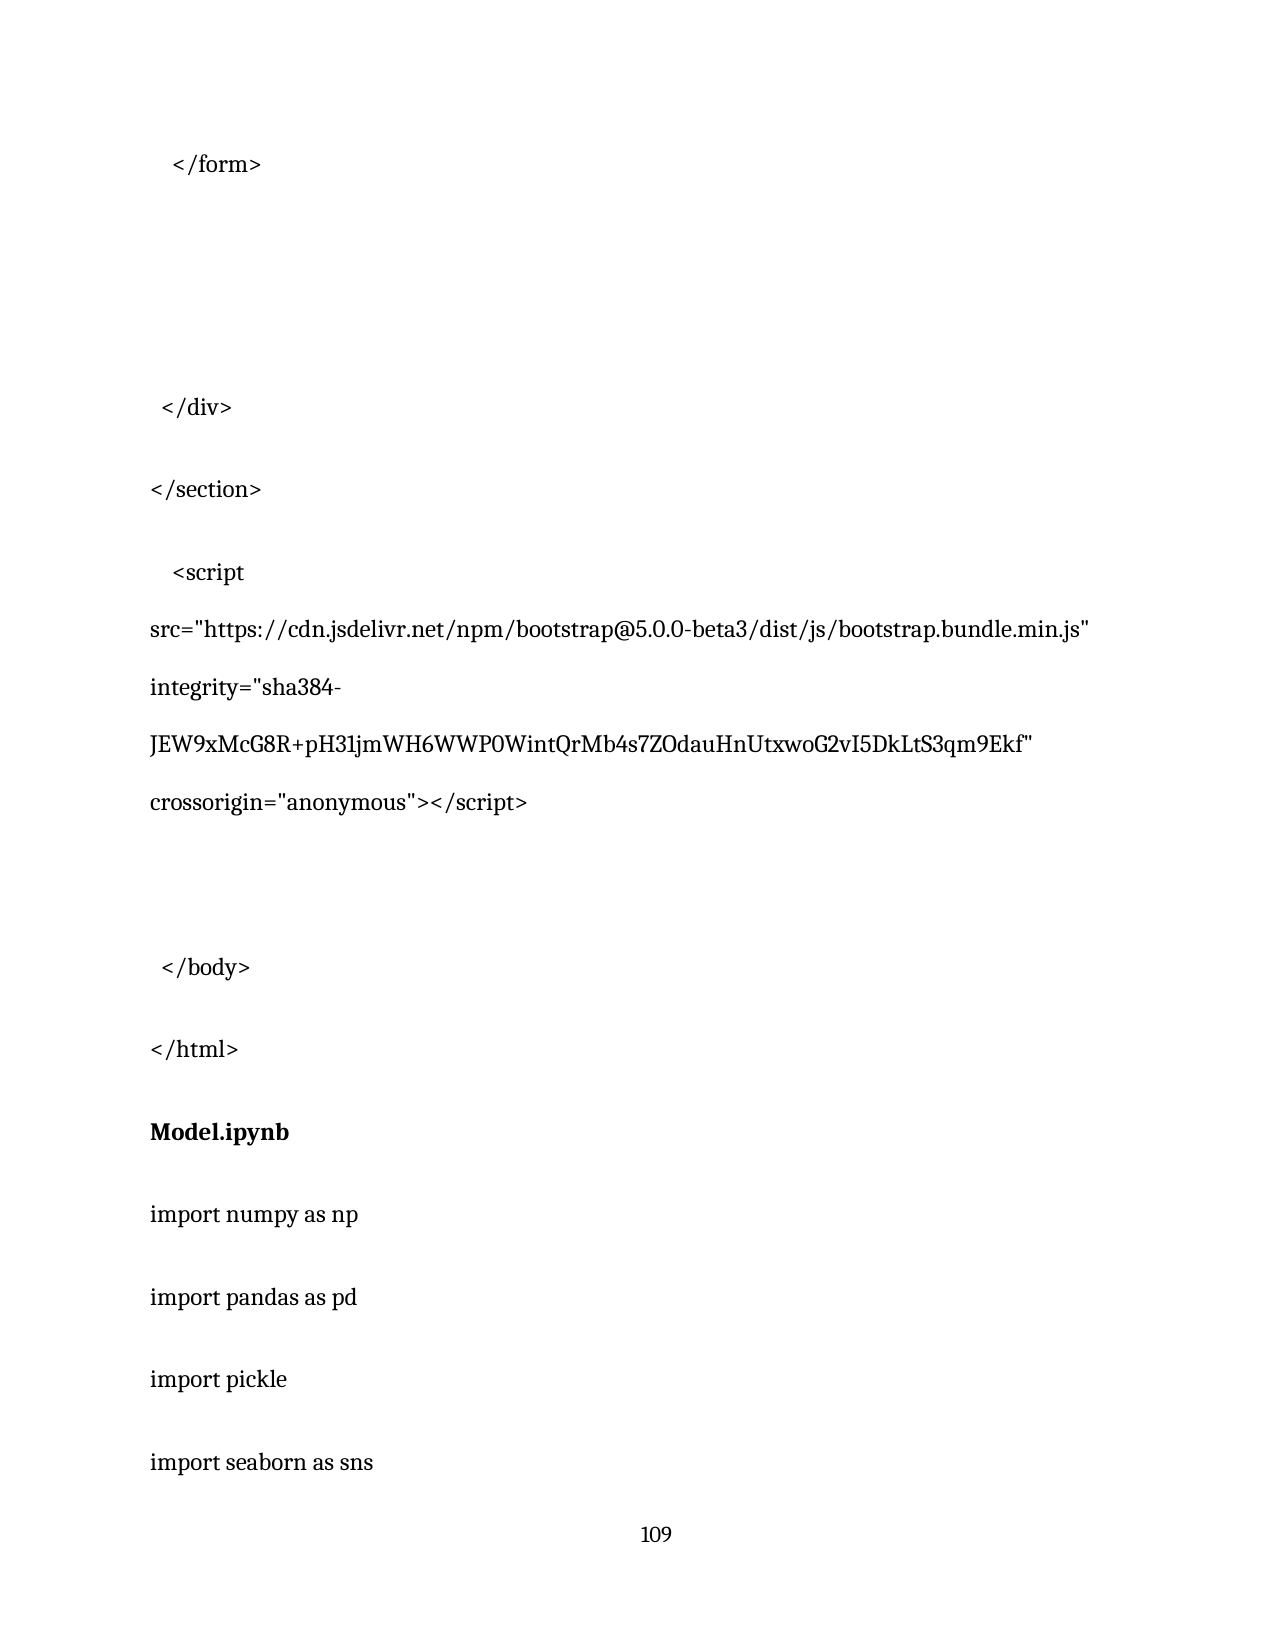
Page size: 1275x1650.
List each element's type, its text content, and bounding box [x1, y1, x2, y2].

text import seaborn as sns [150, 1448, 1125, 1476]
text import pandas as pd [150, 1283, 1125, 1311]
text Model.ipynb [150, 1118, 1125, 1146]
text import pickle [150, 1365, 1125, 1394]
text </div> [150, 393, 1125, 421]
text </form> [150, 150, 1125, 179]
text </section> [150, 475, 1125, 504]
text </html> [150, 1035, 1125, 1064]
text <script src="https://cdn.jsdelivr.net/npm/bootstrap@5.0.0-beta3/dist/js/bootstrap.bundle.min.js" integrity="sha384-JEW9xMcG8R+pH31jmWH6WWP0WintQrMb4s7ZOdauHnUtxwoG2vI5DkLtS3qm9Ekf" crossorigin="anonymous"></script> [150, 558, 1125, 816]
text </body> [150, 953, 1125, 981]
text import numpy as np [150, 1200, 1125, 1229]
